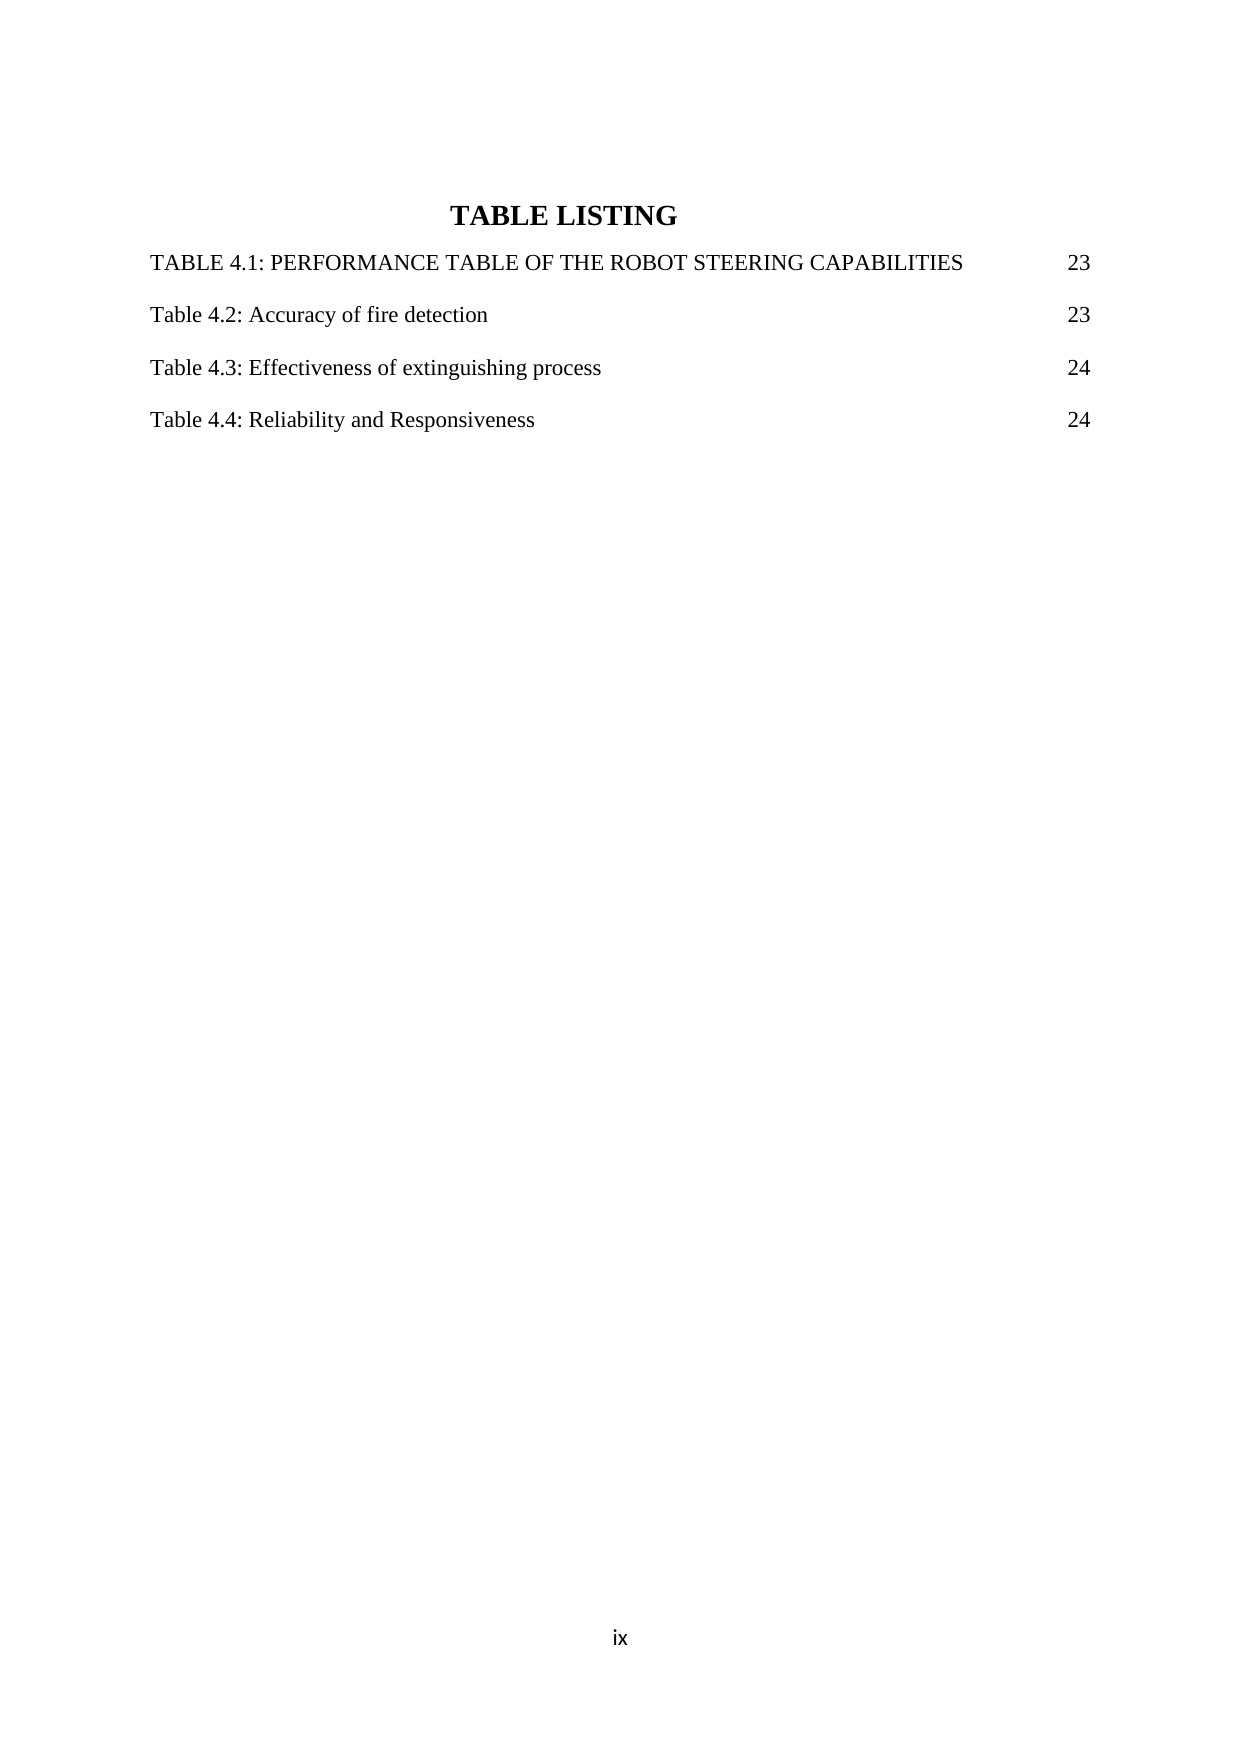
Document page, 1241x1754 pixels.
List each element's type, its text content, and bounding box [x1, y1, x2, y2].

table_header 23 [1031, 249, 1101, 301]
table_cell Table 4.4: Reliability and Responsiveness [139, 407, 1031, 459]
table_cell 24 [1031, 354, 1101, 407]
text TABLE LISTING [375, 198, 1090, 231]
table_cell Table 4.2: Accuracy of fire detection [139, 301, 1031, 354]
table_cell Table 4.3: Effectiveness of extinguishing process [139, 354, 1031, 407]
table_cell 24 [1031, 407, 1101, 459]
table_cell 23 [1031, 301, 1101, 354]
table_header TABLE 4.1: PERFORMANCE TABLE OF THE ROBOT STEERING CAPABILITIES [139, 249, 1031, 301]
